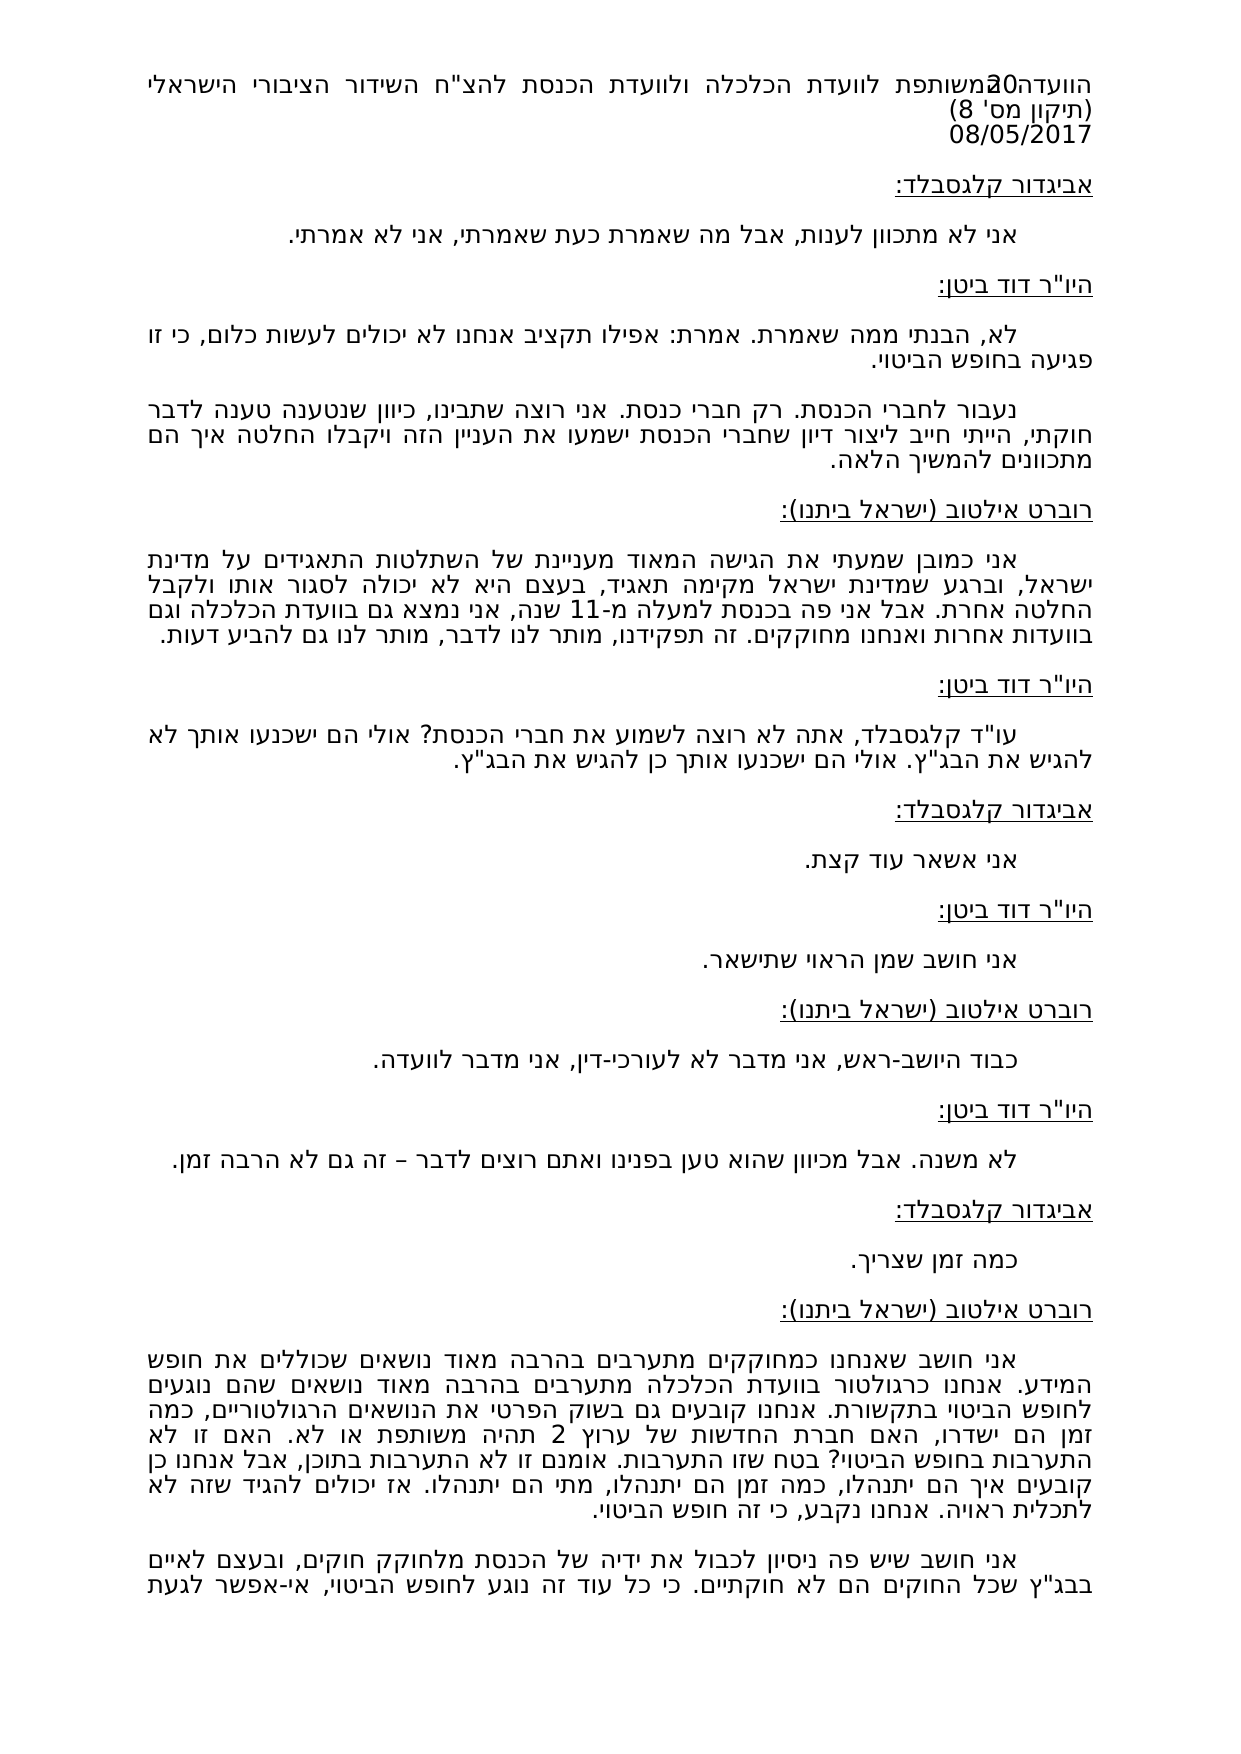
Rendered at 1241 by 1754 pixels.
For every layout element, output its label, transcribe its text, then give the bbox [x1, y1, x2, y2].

text אני אשאר עוד קצת. [147, 849, 1093, 874]
text אני כמובן שמעתי את הגישה המאוד מעניינת של השתלטות התאגידים על מדינת ישראל, וברגע שמדינת ישראל מקימה תאגיד, בעצם היא לא יכולה לסגור אותו ולקבל החלטה אחרת. אבל אני פה בכנסת למעלה מ-11 שנה, אני נמצא גם בוועדת הכלכלה וגם בוועדות אחרות ואנחנו מחוקקים. זה תפקידנו, מותר לנו לדבר, מותר לנו גם להביע דעות. [147, 549, 1093, 649]
text כמה זמן שצריך. [147, 1249, 1093, 1274]
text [147, 1549, 1093, 1599]
text אני חושב שאנחנו כמחוקקים מתערבים בהרבה מאוד נושאים שכוללים את חופש המידע. אנחנו כרגולטור בוועדת הכלכלה מתערבים בהרבה מאוד נושאים שהם נוגעים לחופש הביטוי בתקשורת. אנחנו קובעים גם בשוק הפרטי את הנושאים הרגולטוריים, כמה זמן הם ישדרו, האם חברת החדשות של ערוץ 2 תהיה משותפת או לא. האם זו לא התערבות בחופש הביטוי? בטח שזו התערבות. אומנם זו לא התערבות בתוכן, אבל אנחנו כן קובעים איך הם יתנהלו, כמה זמן הם יתנהלו, מתי הם יתנהלו. אז יכולים להגיד שזה לא לתכלית ראויה. אנחנו נקבע, כי זה חופש הביטוי. [147, 1349, 1093, 1524]
text רוברט אילטוב (ישראל ביתנו): [147, 1299, 1093, 1324]
text לא משנה. אבל מכיוון שהוא טען בפנינו ואתם רוצים לדבר – זה גם לא הרבה זמן. [147, 1149, 1093, 1174]
text אביגדור קלגסבלד: [147, 174, 1093, 199]
text רוברט אילטוב (ישראל ביתנו): [147, 499, 1093, 524]
text היו"ר דוד ביטן: [147, 274, 1093, 299]
text אני לא מתכוון לענות, אבל מה שאמרת כעת שאמרתי, אני לא אמרתי. [147, 224, 1093, 249]
text היו"ר דוד ביטן: [147, 674, 1093, 699]
text היו"ר דוד ביטן: [147, 1099, 1093, 1124]
text אביגדור קלגסבלד: [147, 1199, 1093, 1224]
text אביגדור קלגסבלד: [147, 799, 1093, 824]
text רוברט אילטוב (ישראל ביתנו): [147, 999, 1093, 1024]
text כבוד היושב-ראש, אני מדבר לא לעורכי-דין, אני מדבר לוועדה. [147, 1049, 1093, 1074]
text היו"ר דוד ביטן: [147, 899, 1093, 924]
text אני חושב שמן הראוי שתישאר. [147, 949, 1093, 974]
text עו"ד קלגסבלד, אתה לא רוצה לשמוע את חברי הכנסת? אולי הם ישכנעו אותך לא להגיש את הבג"ץ. אולי הם ישכנעו אותך כן להגיש את הבג"ץ. [147, 724, 1093, 774]
text נעבור לחברי הכנסת. רק חברי כנסת. אני רוצה שתבינו, כיוון שנטענה טענה לדבר חוקתי, הייתי חייב ליצור דיון שחברי הכנסת ישמעו את העניין הזה ויקבלו החלטה איך הם מתכוונים להמשיך הלאה. [147, 399, 1093, 474]
text לא, הבנתי ממה שאמרת. אמרת: אפילו תקציב אנחנו לא יכולים לעשות כלום, כי זו פגיעה בחופש הביטוי. [147, 324, 1093, 374]
